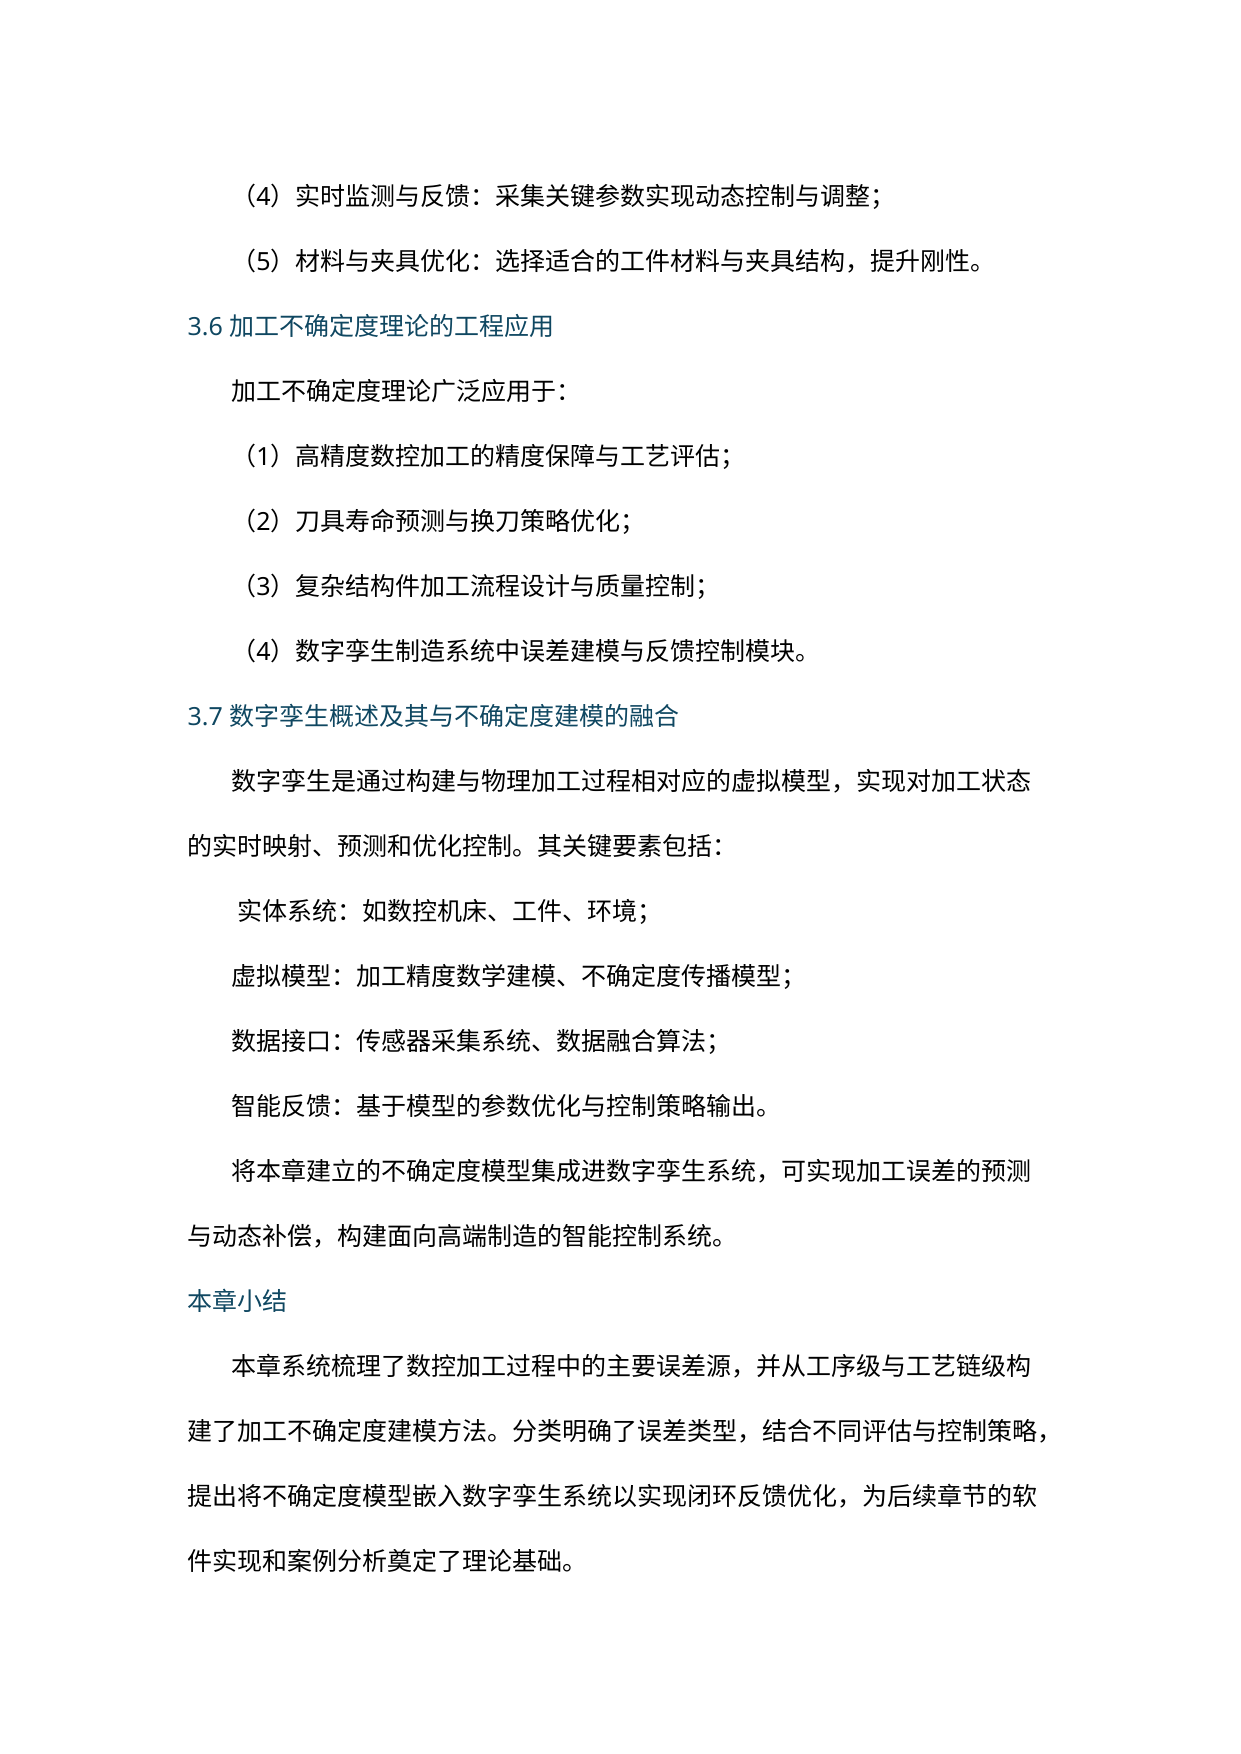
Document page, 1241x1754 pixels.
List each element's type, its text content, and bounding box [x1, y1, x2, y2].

text 将本章建立的不确定度模型集成进数字孪生系统，可实现加工误差的预测与动态补偿，构建面向高端制造的智能控制系统。 [187, 1137, 1053, 1267]
text （5）材料与夹具优化：选择适合的工件材料与夹具结构，提升刚性。 [187, 227, 1053, 292]
text 本章系统梳理了数控加工过程中的主要误差源，并从工序级与工艺链级构建了加工不确定度建模方法。分类明确了误差类型，结合不同评估与控制策略，提出将不确定度模型嵌入数字孪生系统以实现闭环反馈优化，为后续章节的软件实现和案例分析奠定了理论基础。 [187, 1332, 1053, 1592]
text （3）复杂结构件加工流程设计与质量控制； [187, 552, 1053, 617]
text 数据接口：传感器采集系统、数据融合算法； [187, 1007, 1053, 1072]
subtitle 3.7 数字孪生概述及其与不确定度建模的融合 [187, 682, 1053, 747]
text 智能反馈：基于模型的参数优化与控制策略输出。 [187, 1072, 1053, 1137]
text （2）刀具寿命预测与换刀策略优化； [187, 487, 1053, 552]
text （4）数字孪生制造系统中误差建模与反馈控制模块。 [187, 617, 1053, 682]
text 数字孪生是通过构建与物理加工过程相对应的虚拟模型，实现对加工状态的实时映射、预测和优化控制。其关键要素包括： [187, 747, 1053, 877]
text （1）高精度数控加工的精度保障与工艺评估； [187, 422, 1053, 487]
subtitle 3.6 加工不确定度理论的工程应用 [187, 292, 1053, 357]
text 实体系统：如数控机床、工件、环境； [187, 877, 1053, 942]
text 加工不确定度理论广泛应用于： [187, 357, 1053, 422]
text 虚拟模型：加工精度数学建模、不确定度传播模型； [187, 942, 1053, 1007]
subtitle 本章小结 [187, 1267, 1053, 1332]
text （4）实时监测与反馈：采集关键参数实现动态控制与调整； [187, 162, 1053, 227]
